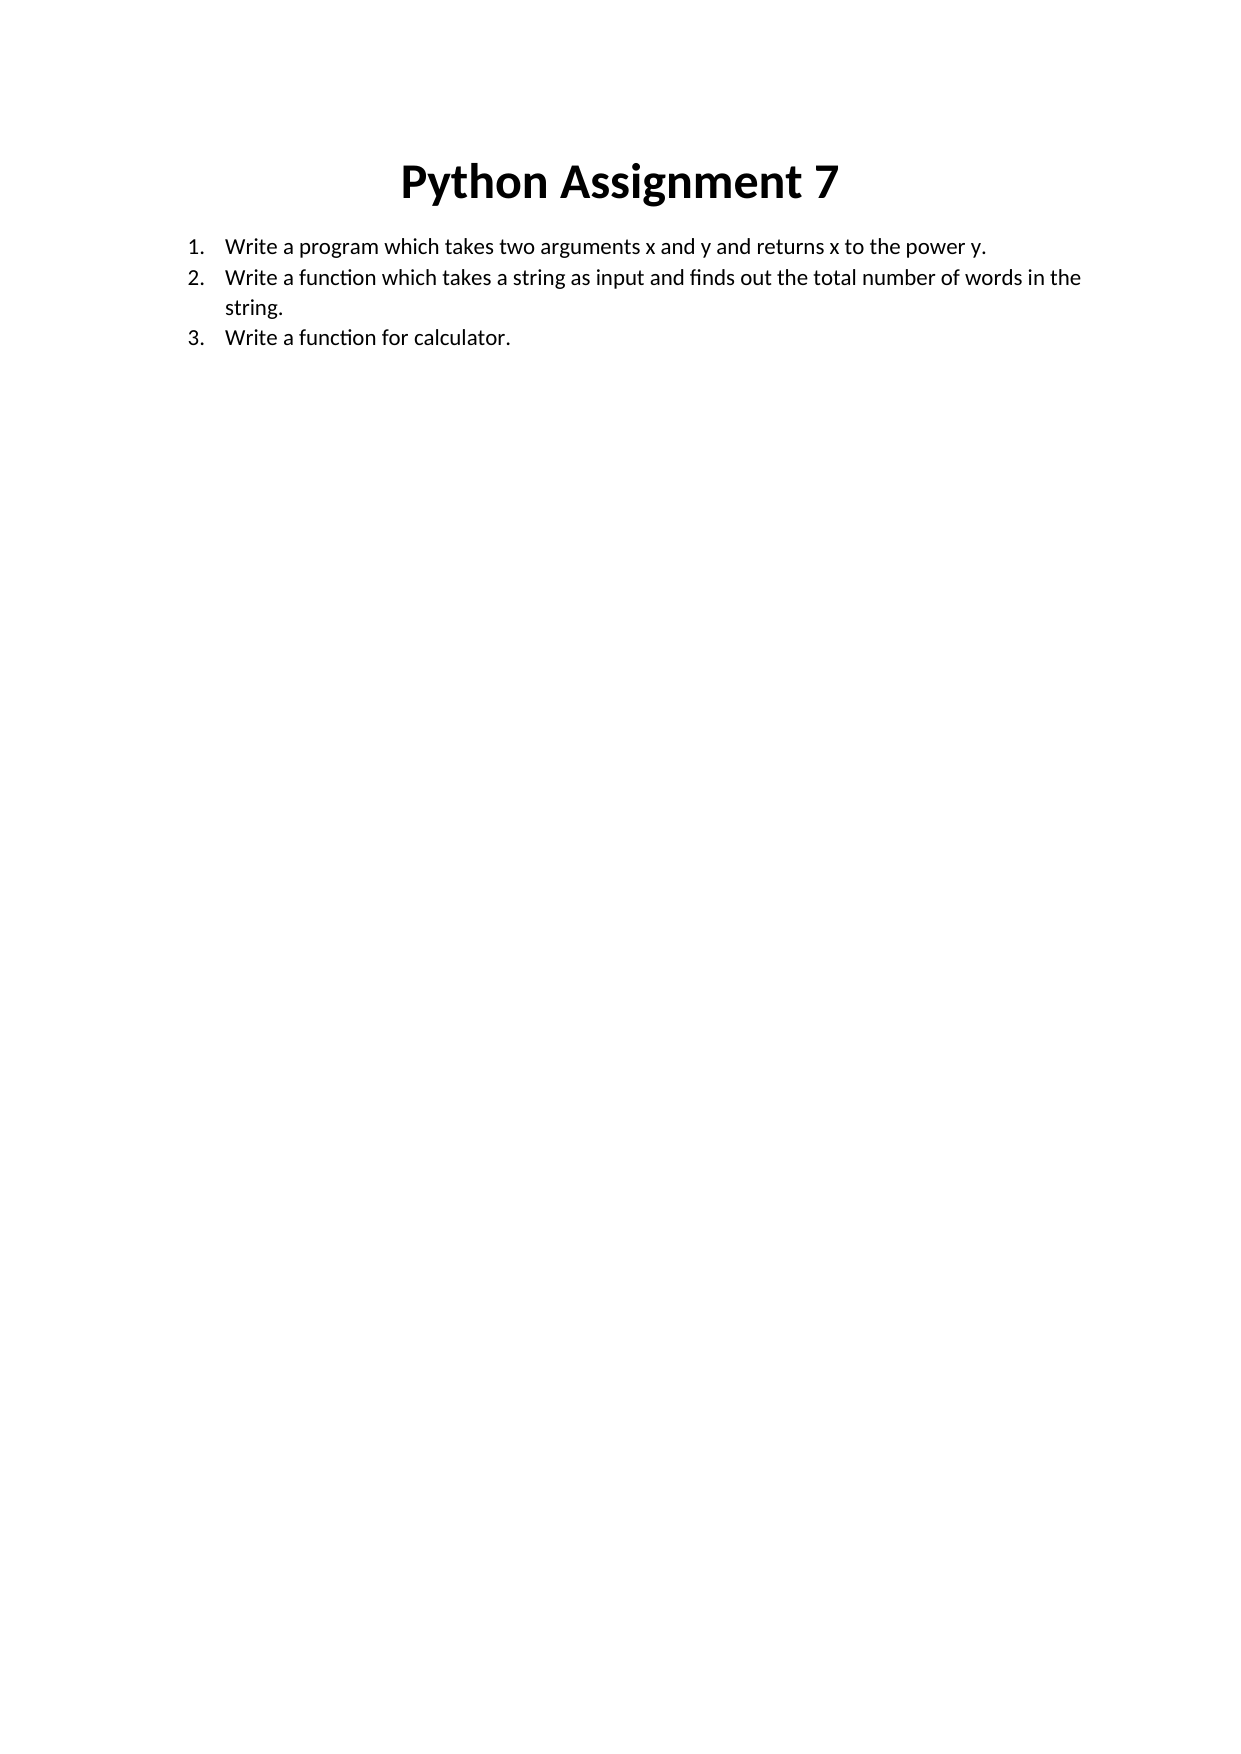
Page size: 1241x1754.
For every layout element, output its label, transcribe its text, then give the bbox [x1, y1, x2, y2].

text Python Assignment 7 [150, 150, 1090, 211]
list Write a function for calculator. [187, 323, 1090, 351]
list Write a function which takes a string as input and finds out the total number of words in the string. [187, 263, 1090, 321]
list Write a program which takes two arguments x and y and returns x to the power y. [187, 232, 1090, 261]
